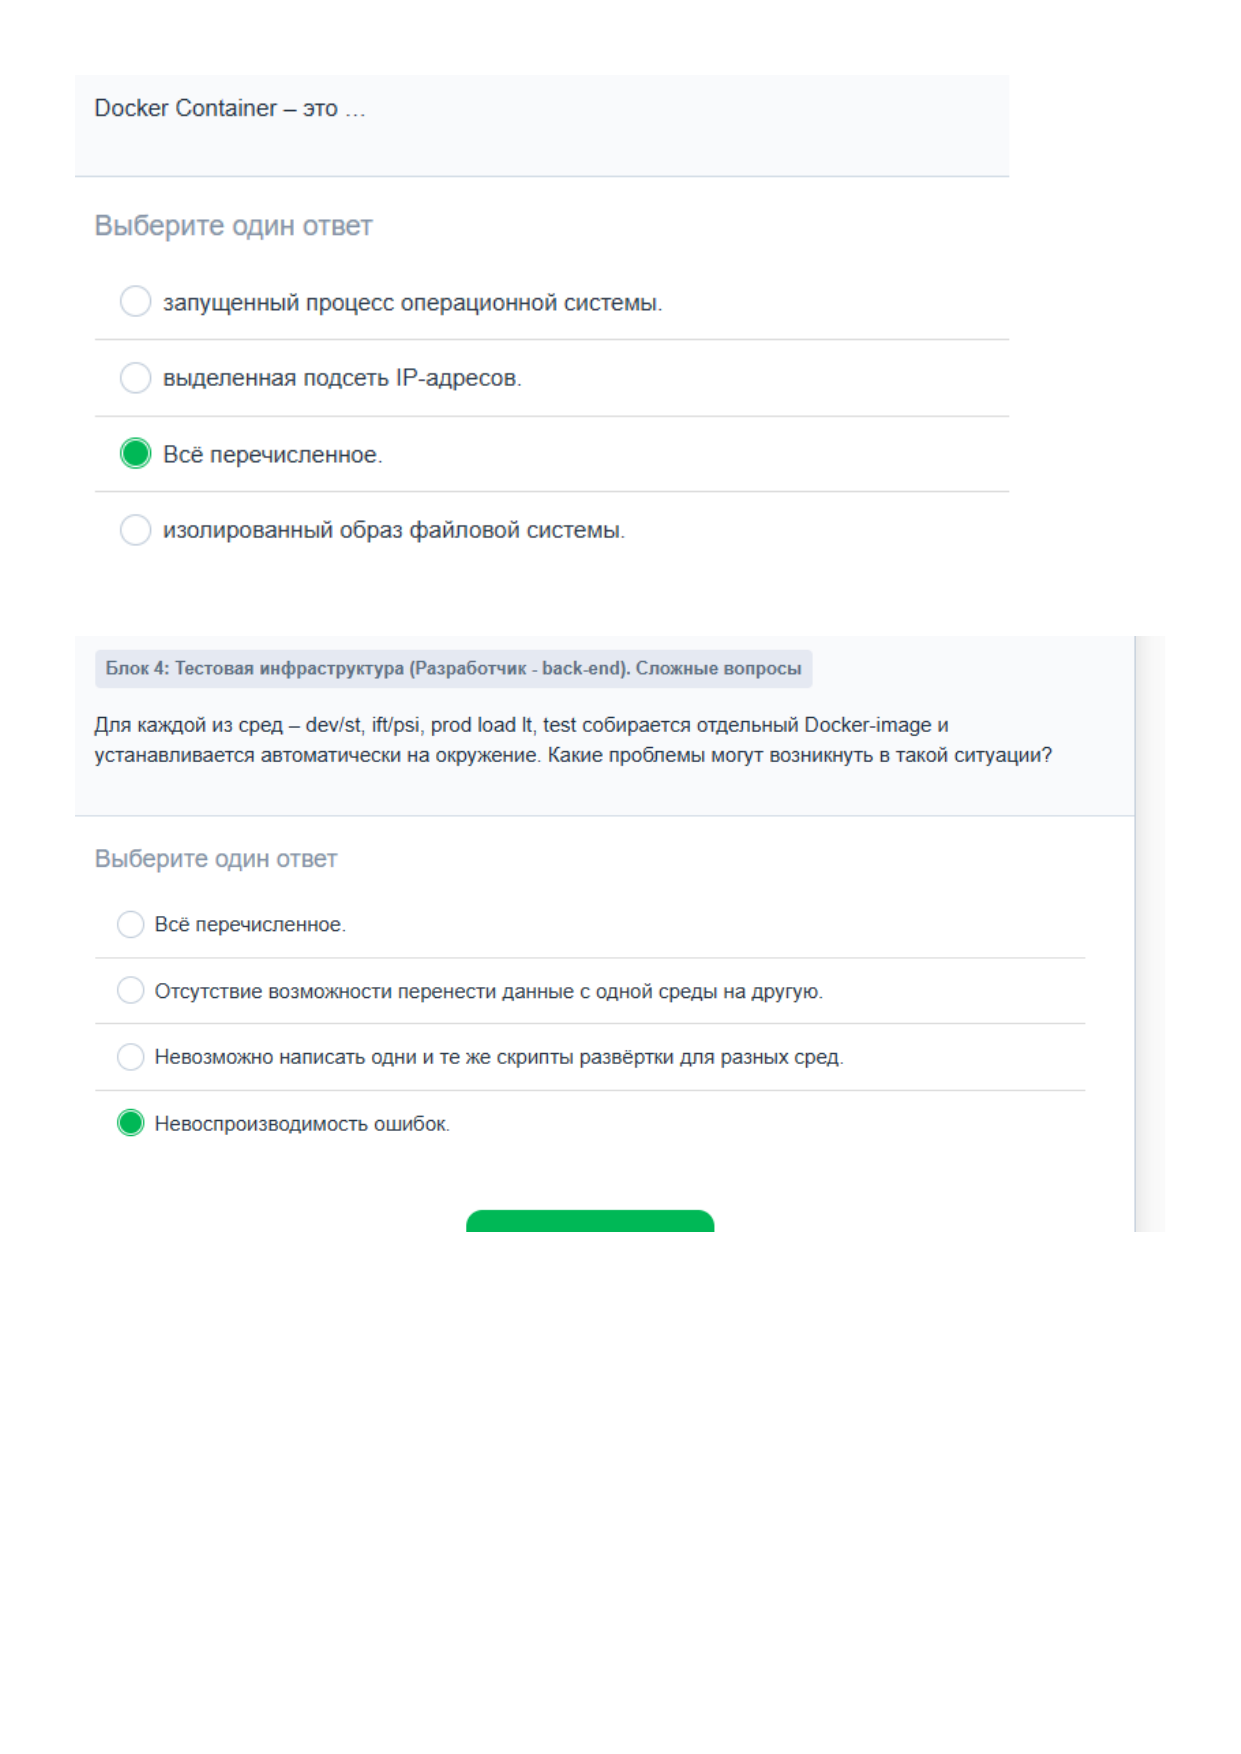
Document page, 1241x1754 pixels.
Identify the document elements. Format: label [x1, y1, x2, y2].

picture [75, 75, 1010, 618]
picture [75, 636, 1166, 1232]
